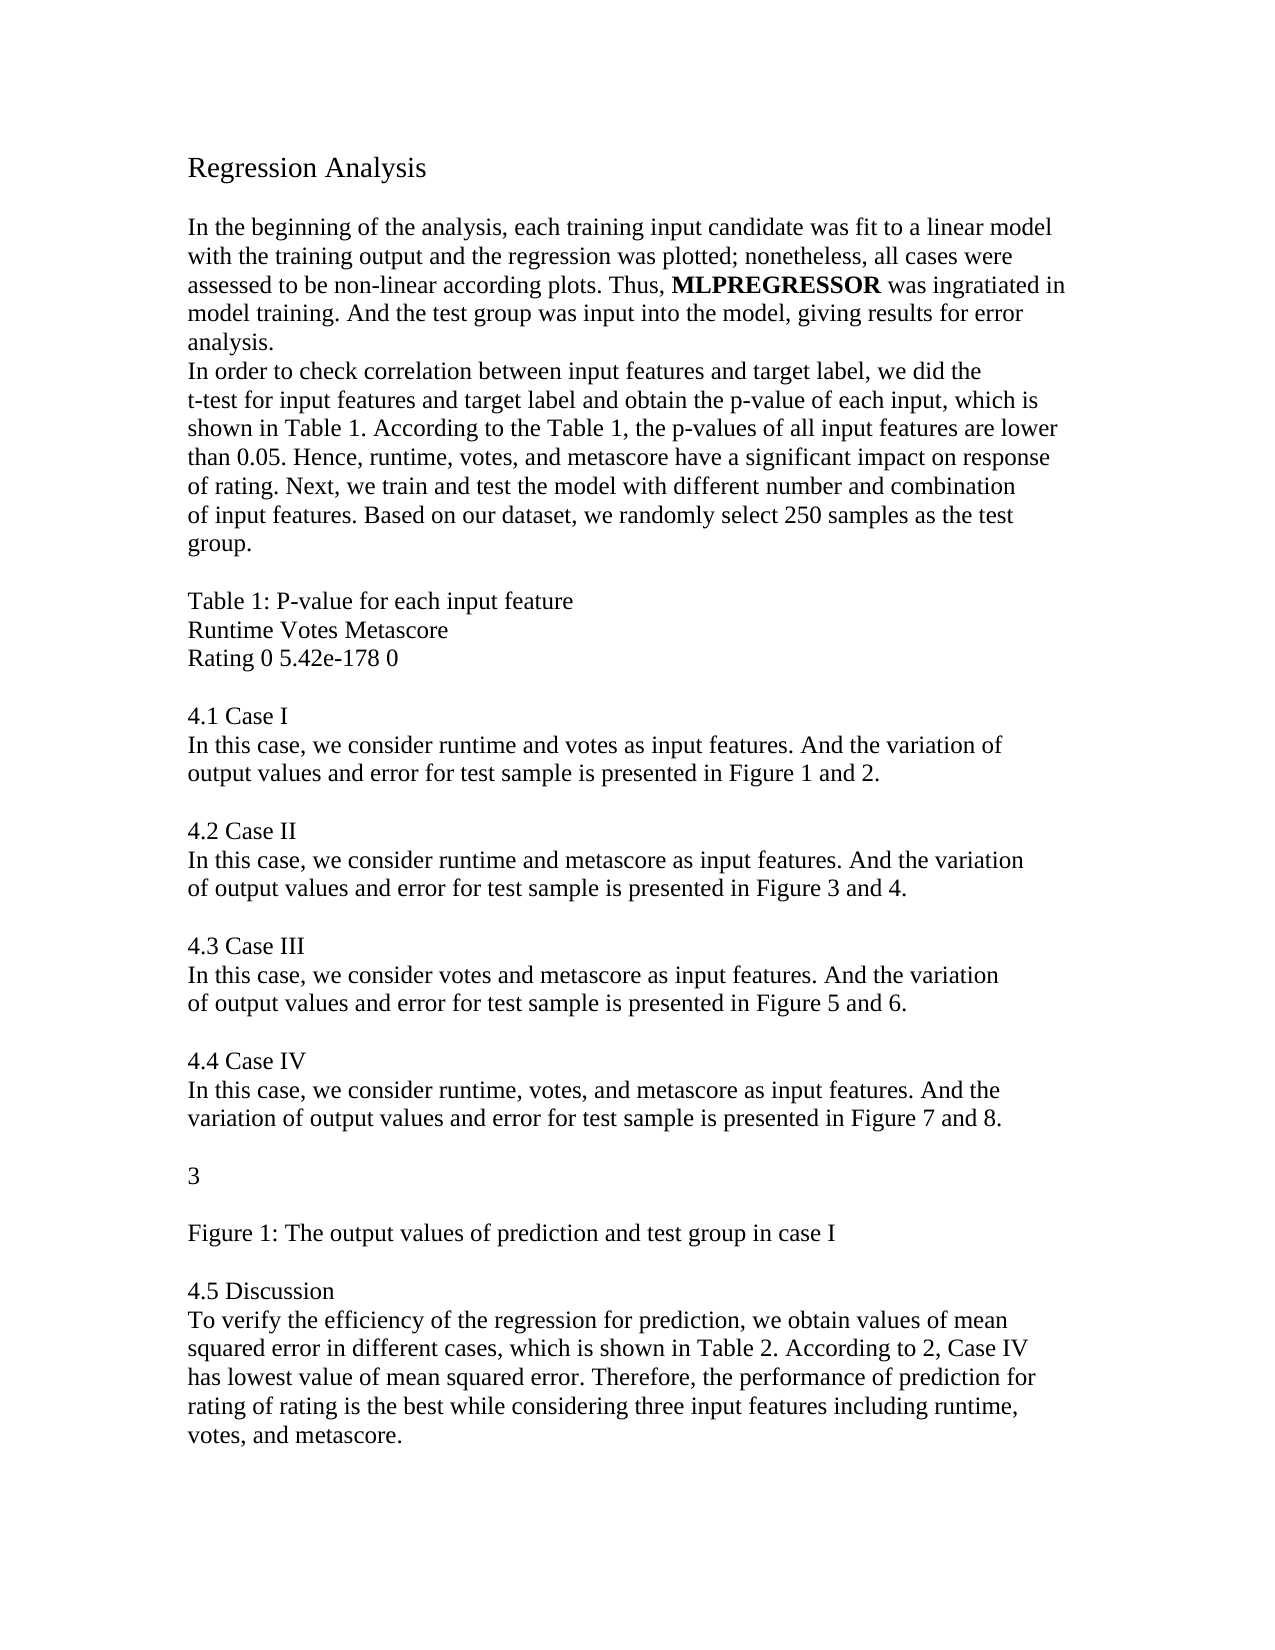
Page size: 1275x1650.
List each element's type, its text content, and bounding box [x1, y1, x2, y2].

text group. [187, 528, 1087, 557]
text of rating. Next, we train and test the model with different number and combination [187, 471, 1087, 500]
text Runtime Votes Metascore [187, 615, 1087, 643]
text In the beginning of the analysis, each training input candidate was fit to a linear model with the training output and the regression was plotted; nonetheless, all cases were assessed to be non-linear according plots. Thus, MLPREGRESSOR was ingratiated in model training. And the test group was input into the model, giving results for error analysis. [187, 212, 1087, 356]
text of input features. Based on our dataset, we randomly select 250 samples as the test [187, 500, 1087, 528]
text In this case, we consider runtime and metascore as input features. And the variation [187, 845, 1087, 873]
text of output values and error for test sample is presented in Figure 5 and 6. [187, 988, 1087, 1017]
text 4.2 Case II [187, 816, 1087, 845]
text In order to check correlation between input features and target label, we did the [187, 356, 1087, 385]
text 4.4 Case IV [187, 1046, 1087, 1075]
text Figure 1: The output values of prediction and test group in case I [187, 1218, 1087, 1247]
text In this case, we consider votes and metascore as input features. And the variation [187, 960, 1087, 988]
text Rating 0 5.42e-178 0 [187, 643, 1087, 672]
text t-test for input features and target label and obtain the p-value of each input, which is [187, 385, 1087, 413]
text In this case, we consider runtime, votes, and metascore as input features. And the [187, 1075, 1087, 1103]
text of output values and error for test sample is presented in Figure 3 and 4. [187, 873, 1087, 902]
text than 0.05. Hence, runtime, votes, and metascore have a significant impact on response [187, 442, 1087, 471]
text 3 [187, 1161, 1087, 1190]
text output values and error for test sample is presented in Figure 1 and 2. [187, 758, 1087, 787]
text shown in Table 1. According to the Table 1, the p-values of all input features are lower [187, 413, 1087, 442]
text variation of output values and error for test sample is presented in Figure 7 and 8. [187, 1103, 1087, 1132]
text Table 1: P-value for each input feature [187, 586, 1087, 615]
text squared error in different cases, which is shown in Table 2. According to 2, Case IV [187, 1333, 1087, 1362]
text has lowest value of mean squared error. Therefore, the performance of prediction for [187, 1362, 1087, 1391]
text To verify the efficiency of the regression for prediction, we obtain values of mean [187, 1305, 1087, 1333]
text Regression Analysis [187, 150, 1087, 183]
text rating of rating is the best while considering three input features including runtime, [187, 1391, 1087, 1420]
text votes, and metascore. [187, 1420, 1087, 1448]
text 4.5 Discussion [187, 1276, 1087, 1305]
text 4.1 Case I [187, 701, 1087, 730]
text In this case, we consider runtime and votes as input features. And the variation of [187, 730, 1087, 758]
text 4.3 Case III [187, 931, 1087, 960]
